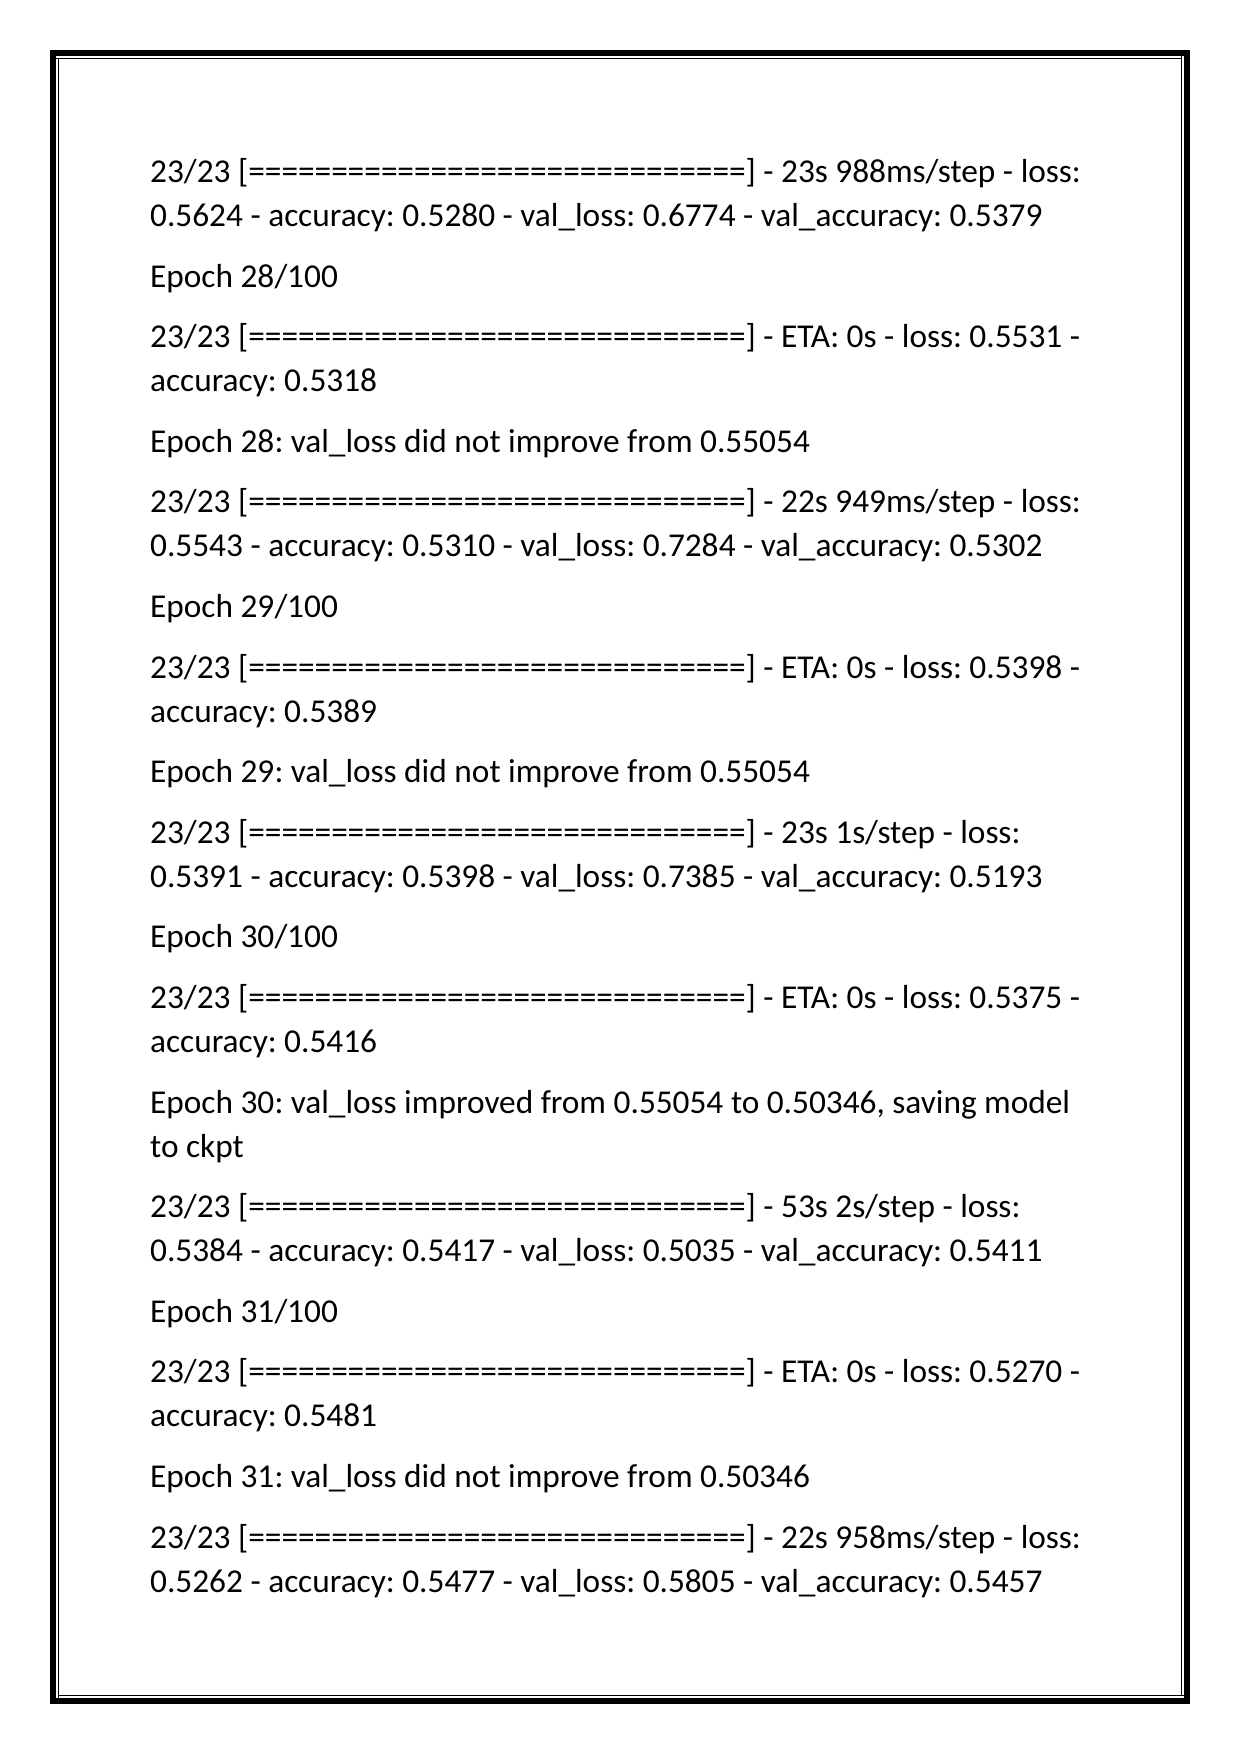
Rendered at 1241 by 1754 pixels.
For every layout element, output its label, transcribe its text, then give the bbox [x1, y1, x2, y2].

text Epoch 30/100 [150, 915, 1090, 956]
text Epoch 29/100 [150, 585, 1090, 626]
text Epoch 29: val_loss did not improve from 0.55054 [150, 750, 1090, 791]
text Epoch 28/100 [150, 254, 1090, 295]
text 23/23 [==============================] - ETA: 0s - loss: 0.5375 - accuracy: 0.5416 [150, 976, 1090, 1061]
text Epoch 30: val_loss improved from 0.55054 to 0.50346, saving model to ckpt [150, 1081, 1090, 1165]
text 23/23 [==============================] - 53s 2s/step - loss: 0.5384 - accuracy: 0.5417 - val_loss: 0.5035 - val_accuracy: 0.5411 [150, 1185, 1090, 1270]
text Epoch 28: val_loss did not improve from 0.55054 [150, 420, 1090, 461]
text 23/23 [==============================] - 22s 958ms/step - loss: 0.5262 - accuracy: 0.5477 - val_loss: 0.5805 - val_accuracy: 0.5457 [150, 1516, 1090, 1600]
text Epoch 31/100 [150, 1290, 1090, 1331]
text 23/23 [==============================] - ETA: 0s - loss: 0.5270 - accuracy: 0.5481 [150, 1350, 1090, 1435]
text 23/23 [==============================] - 23s 988ms/step - loss: 0.5624 - accuracy: 0.5280 - val_loss: 0.6774 - val_accuracy: 0.5379 [150, 150, 1090, 235]
text 23/23 [==============================] - 22s 949ms/step - loss: 0.5543 - accuracy: 0.5310 - val_loss: 0.7284 - val_accuracy: 0.5302 [150, 480, 1090, 565]
text Epoch 31: val_loss did not improve from 0.50346 [150, 1455, 1090, 1496]
text 23/23 [==============================] - ETA: 0s - loss: 0.5531 - accuracy: 0.5318 [150, 315, 1090, 400]
text 23/23 [==============================] - ETA: 0s - loss: 0.5398 - accuracy: 0.5389 [150, 646, 1090, 730]
text 23/23 [==============================] - 23s 1s/step - loss: 0.5391 - accuracy: 0.5398 - val_loss: 0.7385 - val_accuracy: 0.5193 [150, 811, 1090, 896]
